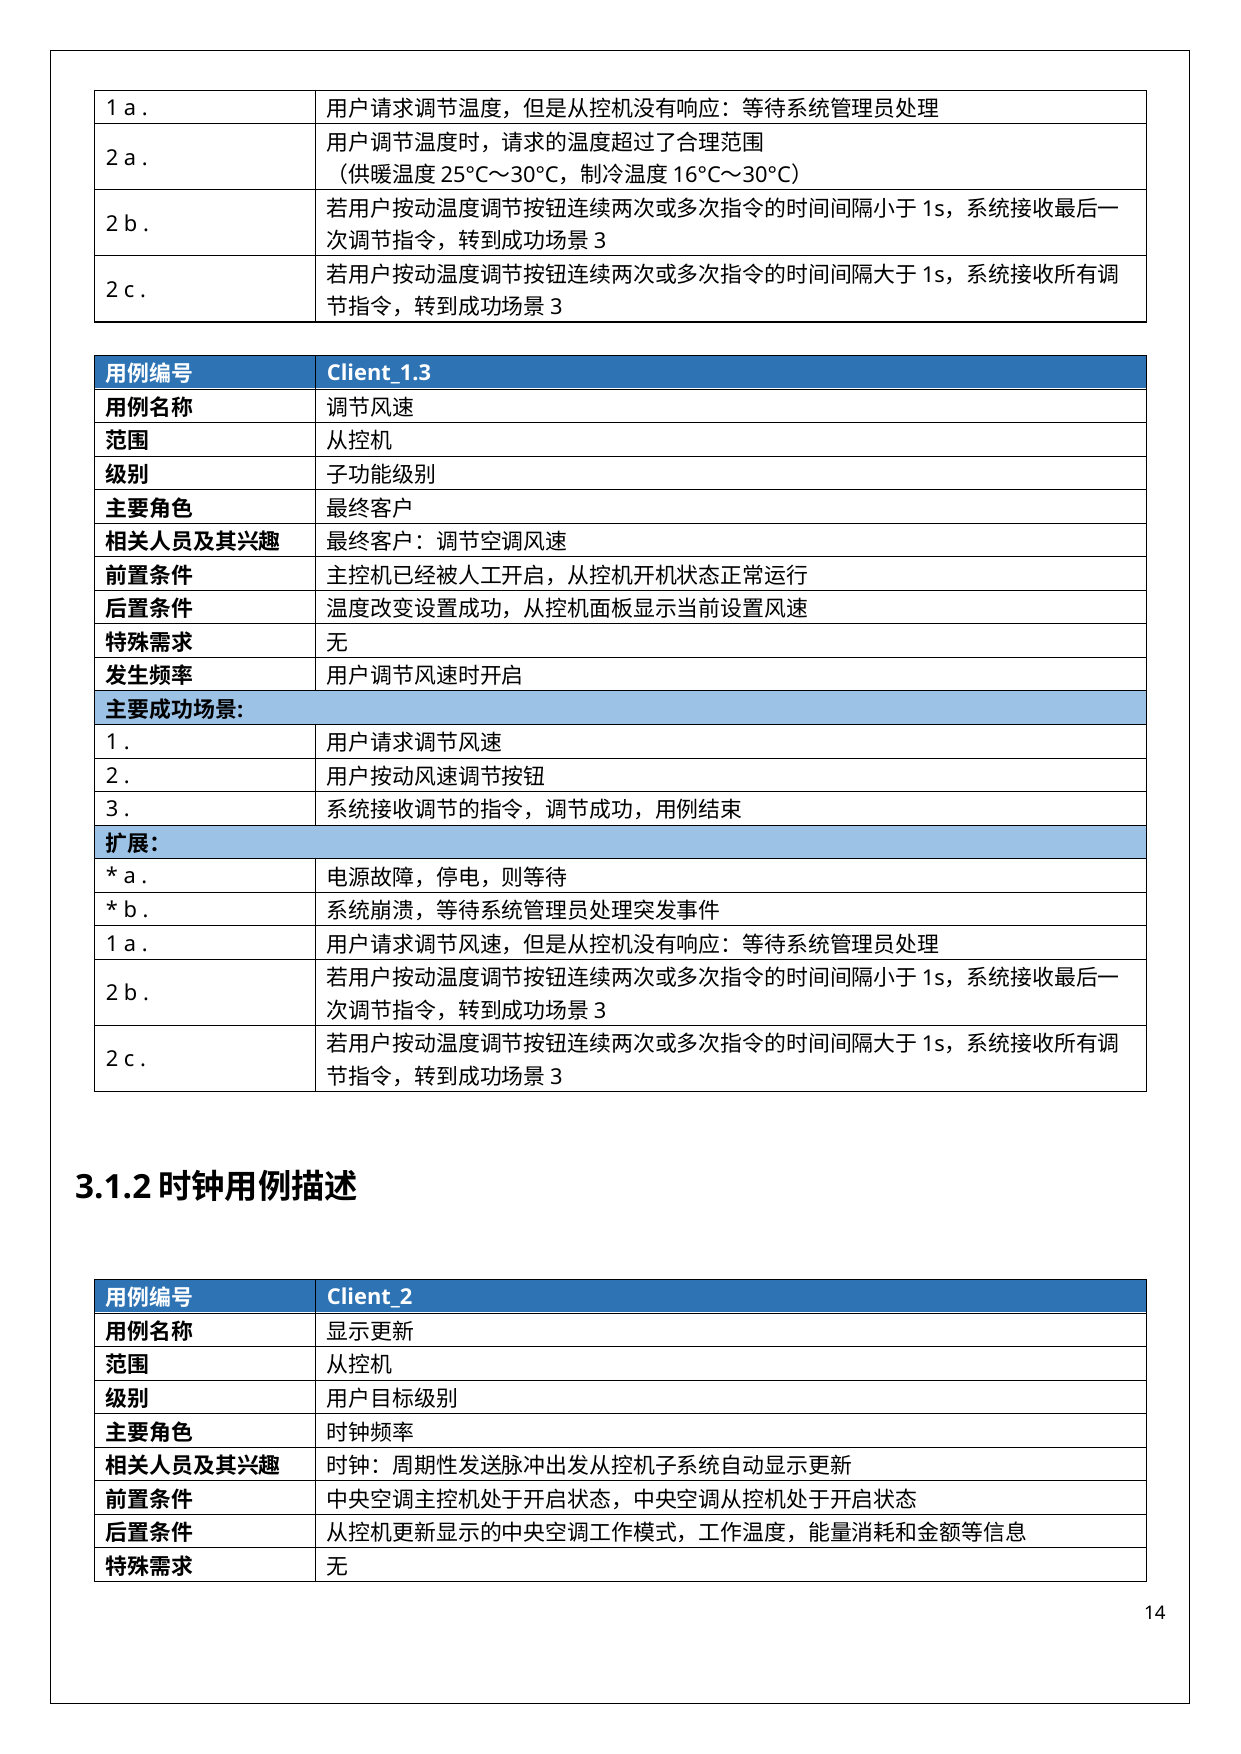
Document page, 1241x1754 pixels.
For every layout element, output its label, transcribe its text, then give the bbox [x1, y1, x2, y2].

table_cell 用例名称 [95, 1314, 315, 1346]
table_cell 用例名称 [95, 390, 315, 422]
table_cell 无 [316, 1548, 1146, 1581]
table_cell 温度改变设置成功，从控机面板显示当前设置风速 [316, 591, 1146, 623]
table_cell 中央空调主控机处于开启状态，中央空调从控机处于开启状态 [316, 1481, 1146, 1514]
table_cell 3 . [95, 792, 315, 824]
table_cell 2 b . [95, 960, 315, 1025]
table_cell 前置条件 [95, 557, 315, 590]
table_cell 显示更新 [316, 1314, 1146, 1346]
table_cell 扩展： [95, 826, 1146, 858]
table_cell 相关人员及其兴趣 [95, 524, 315, 556]
table_cell * a . [95, 859, 315, 892]
table_cell 最终客户：调节空调风速 [316, 524, 1146, 556]
table_cell 前置条件 [95, 1481, 315, 1514]
table_cell 从控机 [316, 423, 1146, 456]
table_cell 用户目标级别 [316, 1381, 1146, 1413]
table_cell 子功能级别 [316, 457, 1146, 489]
table_cell 1 . [95, 725, 315, 757]
table_header 用例编号 [95, 1280, 315, 1312]
table_cell 范围 [95, 1347, 315, 1379]
table_cell 无 [316, 624, 1146, 657]
table_cell 时钟频率 [316, 1414, 1146, 1447]
table_cell 2 c . [95, 256, 315, 321]
table_cell 系统接收调节的指令，调节成功，用例结束 [316, 792, 1146, 824]
table_cell 若用户按动温度调节按钮连续两次或多次指令的时间间隔小于1s，系统接收最后一次调节指令，转到成功场景3 [316, 960, 1146, 1025]
table_cell 级别 [95, 457, 315, 489]
table_cell 主控机已经被人工开启，从控机开机状态正常运行 [316, 557, 1146, 590]
table_header 用例编号 [95, 356, 315, 388]
table_cell 系统崩溃，等待系统管理员处理突发事件 [316, 893, 1146, 925]
table_cell 1 a . [95, 926, 315, 959]
table_cell 发生频率 [95, 658, 315, 690]
table_cell 2 a . [95, 124, 315, 189]
table_cell 特殊需求 [95, 1548, 315, 1581]
table_cell 级别 [95, 1381, 315, 1413]
table_cell 从控机更新显示的中央空调工作模式，工作温度，能量消耗和金额等信息 [316, 1515, 1146, 1547]
table_cell 2 c . [95, 1026, 315, 1091]
table_cell 后置条件 [95, 591, 315, 623]
table_header Client_1.3 [316, 356, 1146, 388]
table_cell 用户调节风速时开启 [316, 658, 1146, 690]
table_cell 2 b . [95, 190, 315, 255]
table_header Client_2 [316, 1280, 1146, 1312]
table_cell 若用户按动温度调节按钮连续两次或多次指令的时间间隔小于1s，系统接收最后一次调节指令，转到成功场景3 [316, 190, 1146, 255]
table_cell 用户调节温度时，请求的温度超过了合理范围 （供暖温度25°C～30°C，制冷温度16°C～30°C） [316, 124, 1146, 189]
table_cell 2 . [95, 759, 315, 791]
table_cell 1 a . [95, 91, 315, 123]
table_cell 特殊需求 [95, 624, 315, 657]
table_cell 用户请求调节温度，但是从控机没有响应：等待系统管理员处理 [316, 91, 1146, 123]
table_cell 用户按动风速调节按钮 [316, 759, 1146, 791]
table_cell 若用户按动温度调节按钮连续两次或多次指令的时间间隔大于1s，系统接收所有调节指令，转到成功场景3 [316, 256, 1146, 321]
table_cell 电源故障，停电，则等待 [316, 859, 1146, 892]
table_cell 用户请求调节风速，但是从控机没有响应：等待系统管理员处理 [316, 926, 1146, 959]
table_cell 从控机 [316, 1347, 1146, 1379]
table_cell 相关人员及其兴趣 [95, 1448, 315, 1480]
table_cell 后置条件 [95, 1515, 315, 1547]
table_cell 用户请求调节风速 [316, 725, 1146, 757]
table_cell * b . [95, 893, 315, 925]
table_cell 主要角色 [95, 490, 315, 523]
table_cell 主要成功场景: [95, 691, 1146, 724]
table_cell 若用户按动温度调节按钮连续两次或多次指令的时间间隔大于1s，系统接收所有调节指令，转到成功场景3 [316, 1026, 1146, 1091]
table_cell 调节风速 [316, 390, 1146, 422]
table_cell 范围 [95, 423, 315, 456]
table_cell 最终客户 [316, 490, 1146, 523]
table_cell 主要角色 [95, 1414, 315, 1447]
subtitle 3.1.2时钟用例描述 [75, 1151, 1165, 1216]
table_cell 时钟：周期性发送脉冲出发从控机子系统自动显示更新 [316, 1448, 1146, 1480]
